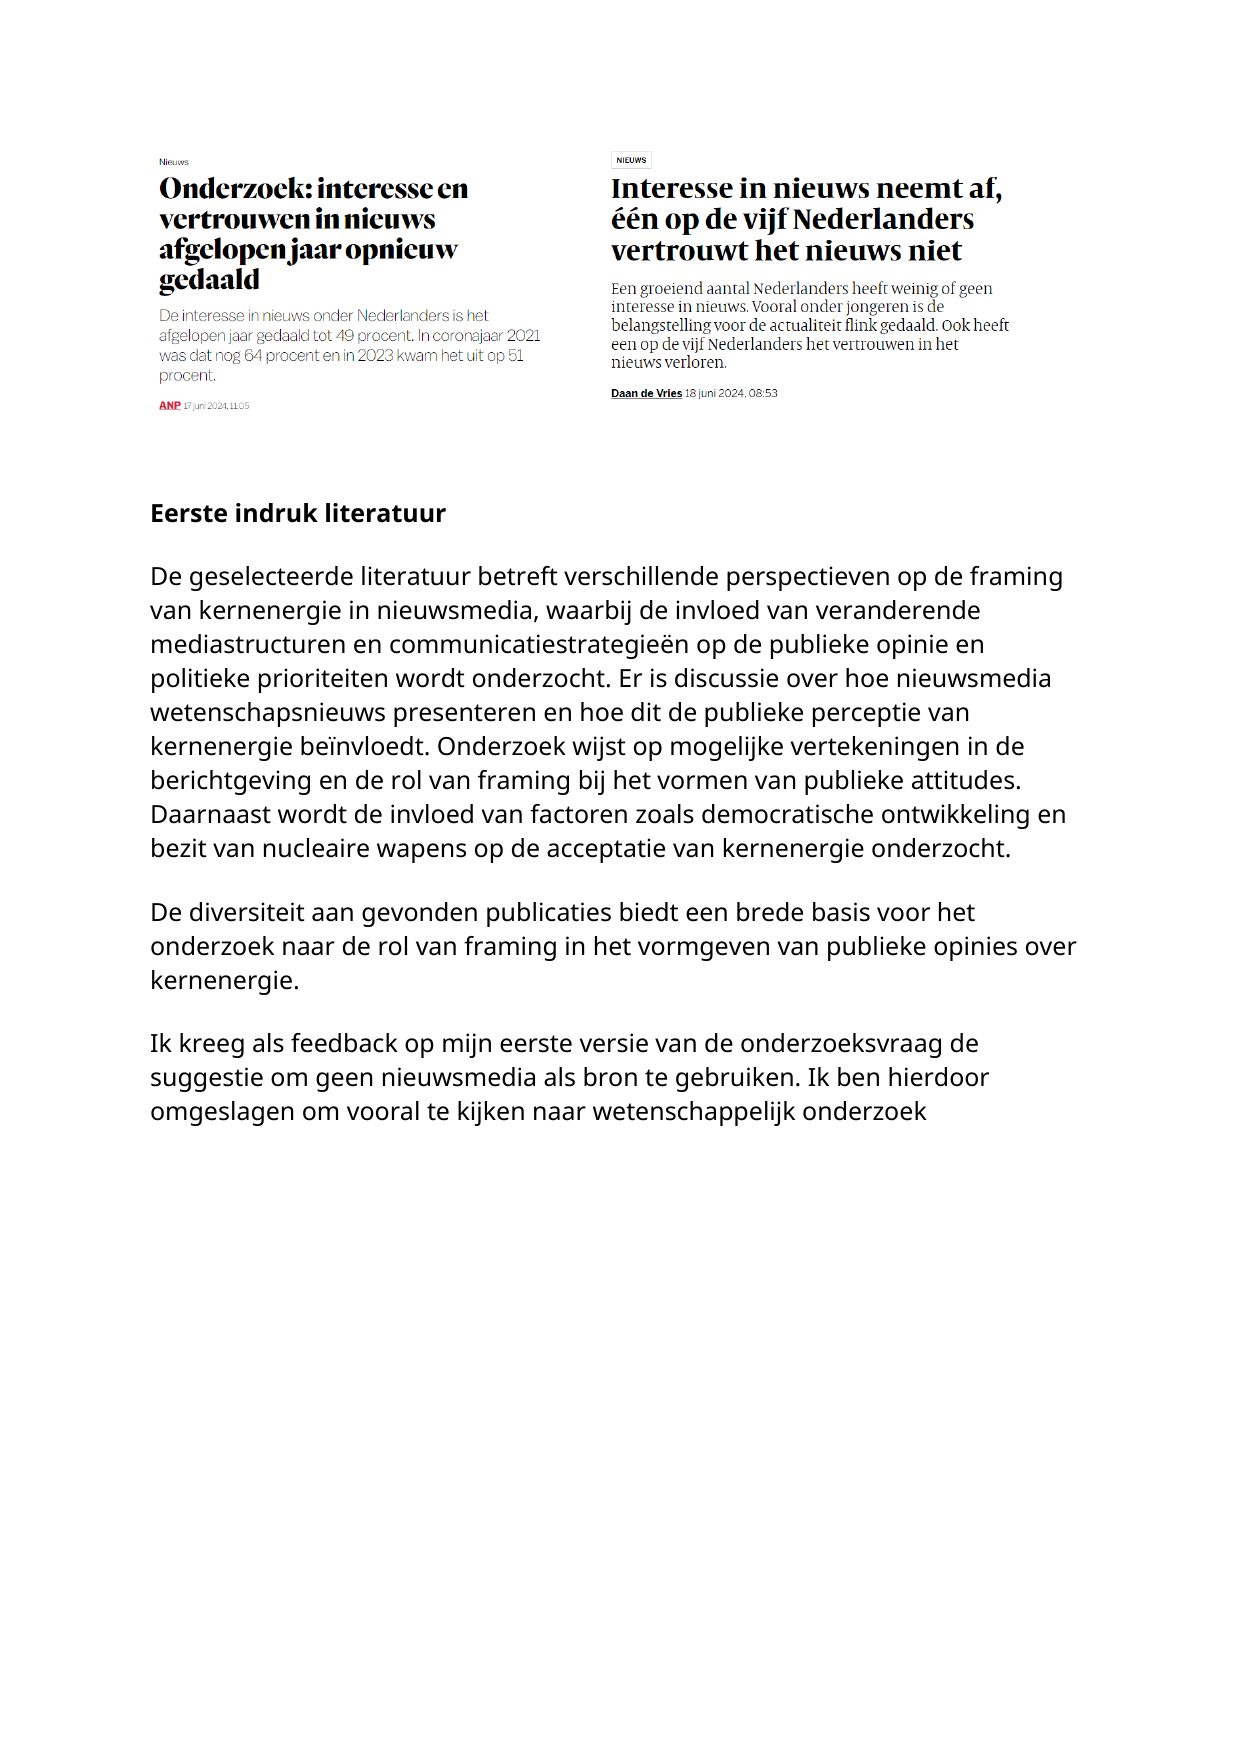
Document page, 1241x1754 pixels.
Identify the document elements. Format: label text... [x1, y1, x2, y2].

text Eerste indruk literatuur [150, 495, 1090, 529]
text De diversiteit aan gevonden publicaties biedt een brede basis voor het onderzoek naar de rol van framing in het vormgeven van publieke opinies over kernenergie. [150, 894, 1090, 996]
picture [603, 150, 1025, 407]
text Ik kreeg als feedback op mijn eerste versie van de onderzoeksvraag de suggestie om geen nieuwsmedia als bron te gebruiken. Ik ben hierdoor omgeslagen om vooral te kijken naar wetenschappelijk onderzoek [150, 1026, 1090, 1128]
text De geselecteerde literatuur betreft verschillende perspectieven op de framing van kernenergie in nieuwsmedia, waarbij de invloed van veranderende mediastructuren en communicatiestrategieën op de publieke opinie en politieke prioriteiten wordt onderzocht. Er is discussie over hoe nieuwsmedia wetenschapsnieuws presenteren en hoe dit de publieke perceptie van kernenergie beïnvloedt. Onderzoek wijst op mogelijke vertekeningen in de berichtgeving en de rol van framing bij het vormen van publieke attitudes. Daarnaast wordt de invloed van factoren zoals democratische ontwikkeling en bezit van nucleaire wapens op de acceptatie van kernenergie onderzocht. [150, 558, 1090, 865]
picture [150, 150, 557, 416]
